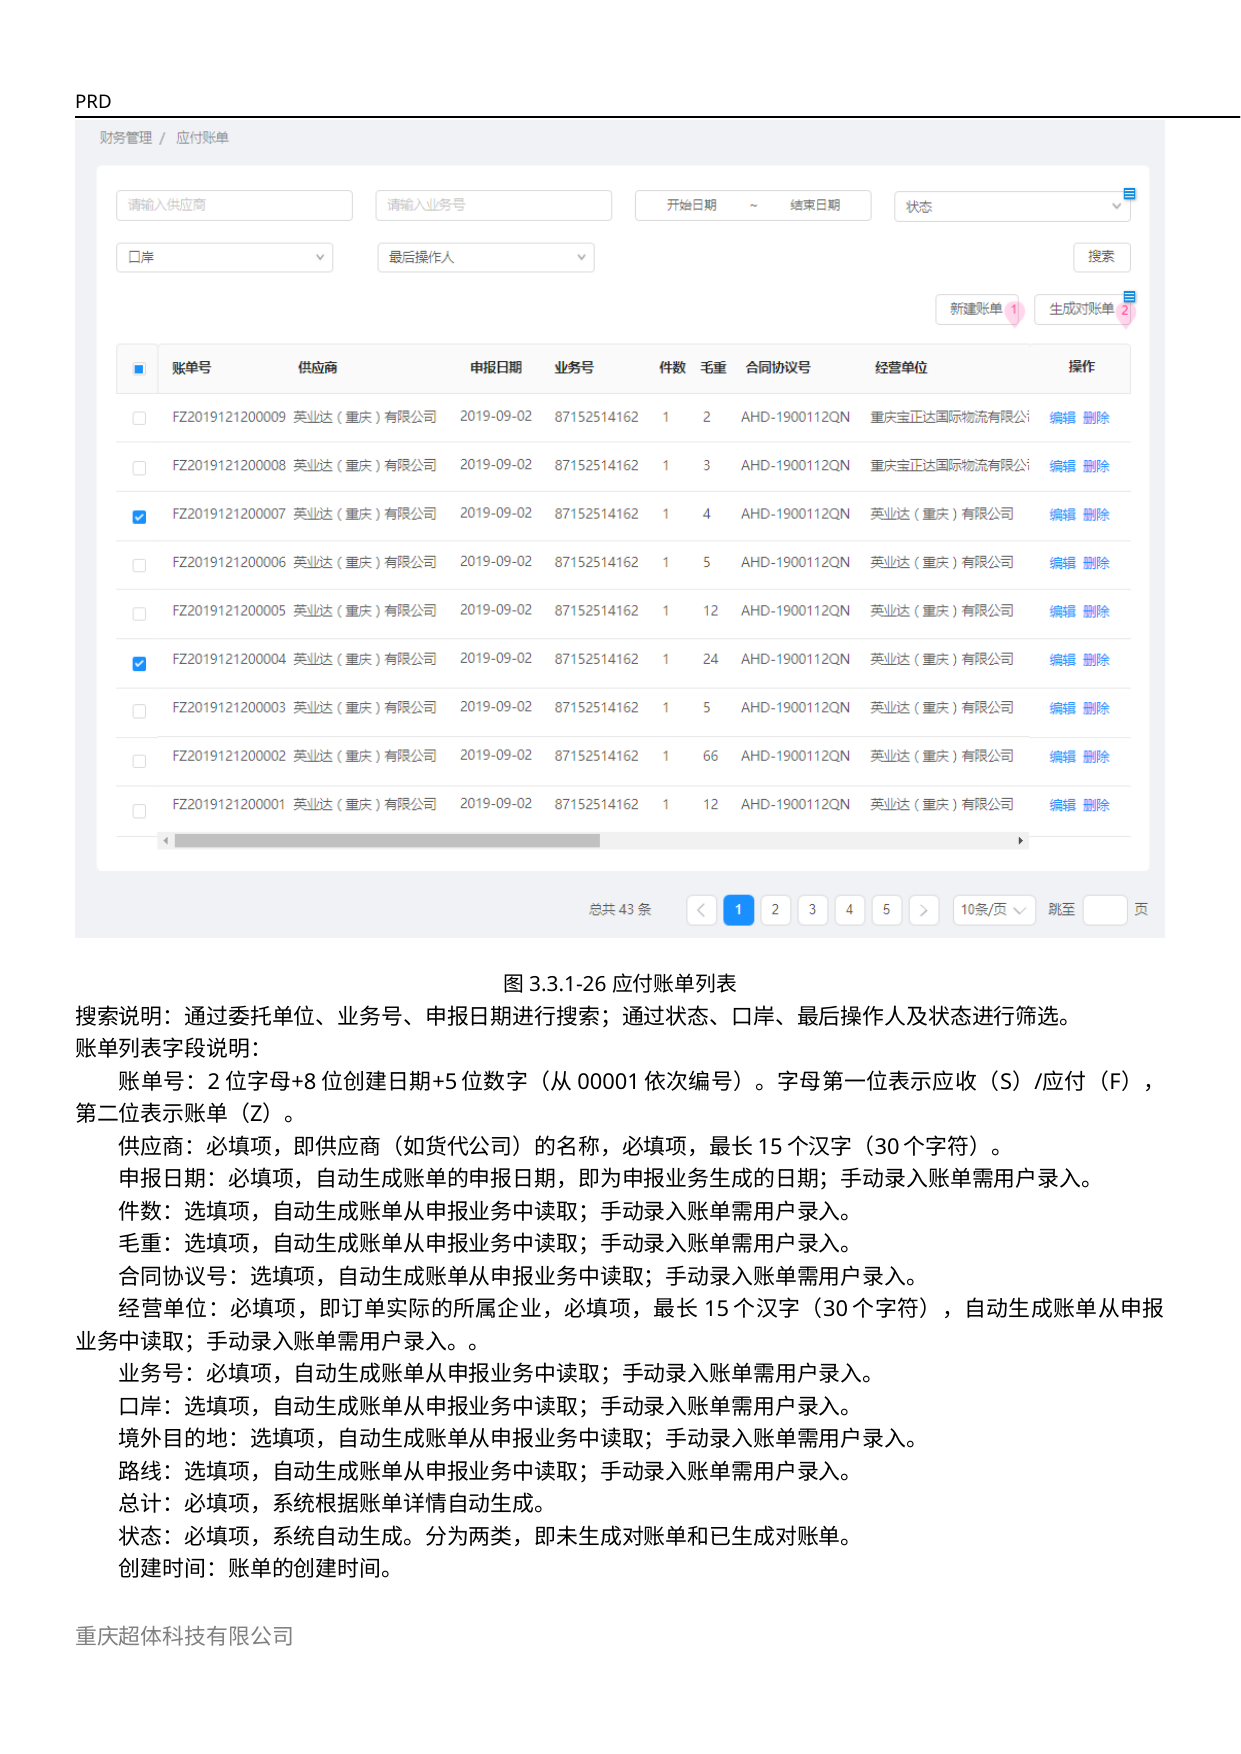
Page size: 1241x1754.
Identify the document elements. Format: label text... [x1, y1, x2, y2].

text 合同协议号：选填项，自动生成账单从申报业务中读取；手动录入账单需用户录入。 [75, 1258, 1165, 1291]
text 账单号：2位字母+8位创建日期+5位数字（从00001依次编号）。字母第一位表示应收（S）/应付（F），第二位表示账单（Z）。 [75, 1063, 1165, 1128]
text 状态：必填项，系统自动生成。分为两类，即未生成对账单和已生成对账单。 [75, 1518, 1165, 1551]
text 账单列表字段说明： [75, 1031, 1165, 1063]
text 经营单位：必填项，即订单实际的所属企业，必填项，最长15个汉字（30个字符），自动生成账单从申报业务中读取；手动录入账单需用户录入。。 [75, 1291, 1165, 1356]
text 毛重：选填项，自动生成账单从申报业务中读取；手动录入账单需用户录入。 [75, 1226, 1165, 1258]
text 创建时间：账单的创建时间。 [75, 1551, 1165, 1583]
text 业务号：必填项，自动生成账单从申报业务中读取；手动录入账单需用户录入。 [75, 1356, 1165, 1388]
text 申报日期：必填项，自动生成账单的申报日期，即为申报业务生成的日期；手动录入账单需用户录入。 [75, 1161, 1165, 1193]
text 境外目的地：选填项，自动生成账单从申报业务中读取；手动录入账单需用户录入。 [75, 1421, 1165, 1453]
text 口岸：选填项，自动生成账单从申报业务中读取；手动录入账单需用户录入。 [75, 1388, 1165, 1421]
text 搜索说明：通过委托单位、业务号、申报日期进行搜索；通过状态、口岸、最后操作人及状态进行筛选。 [75, 998, 1165, 1031]
text 路线：选填项，自动生成账单从申报业务中读取；手动录入账单需用户录入。 [75, 1453, 1165, 1486]
picture [75, 120, 1166, 938]
text 总计：必填项，系统根据账单详情自动生成。 [75, 1486, 1165, 1518]
text 件数：选填项，自动生成账单从申报业务中读取；手动录入账单需用户录入。 [75, 1193, 1165, 1226]
text 供应商：必填项，即供应商（如货代公司）的名称，必填项，最长15个汉字（30个字符）。 [75, 1128, 1165, 1161]
